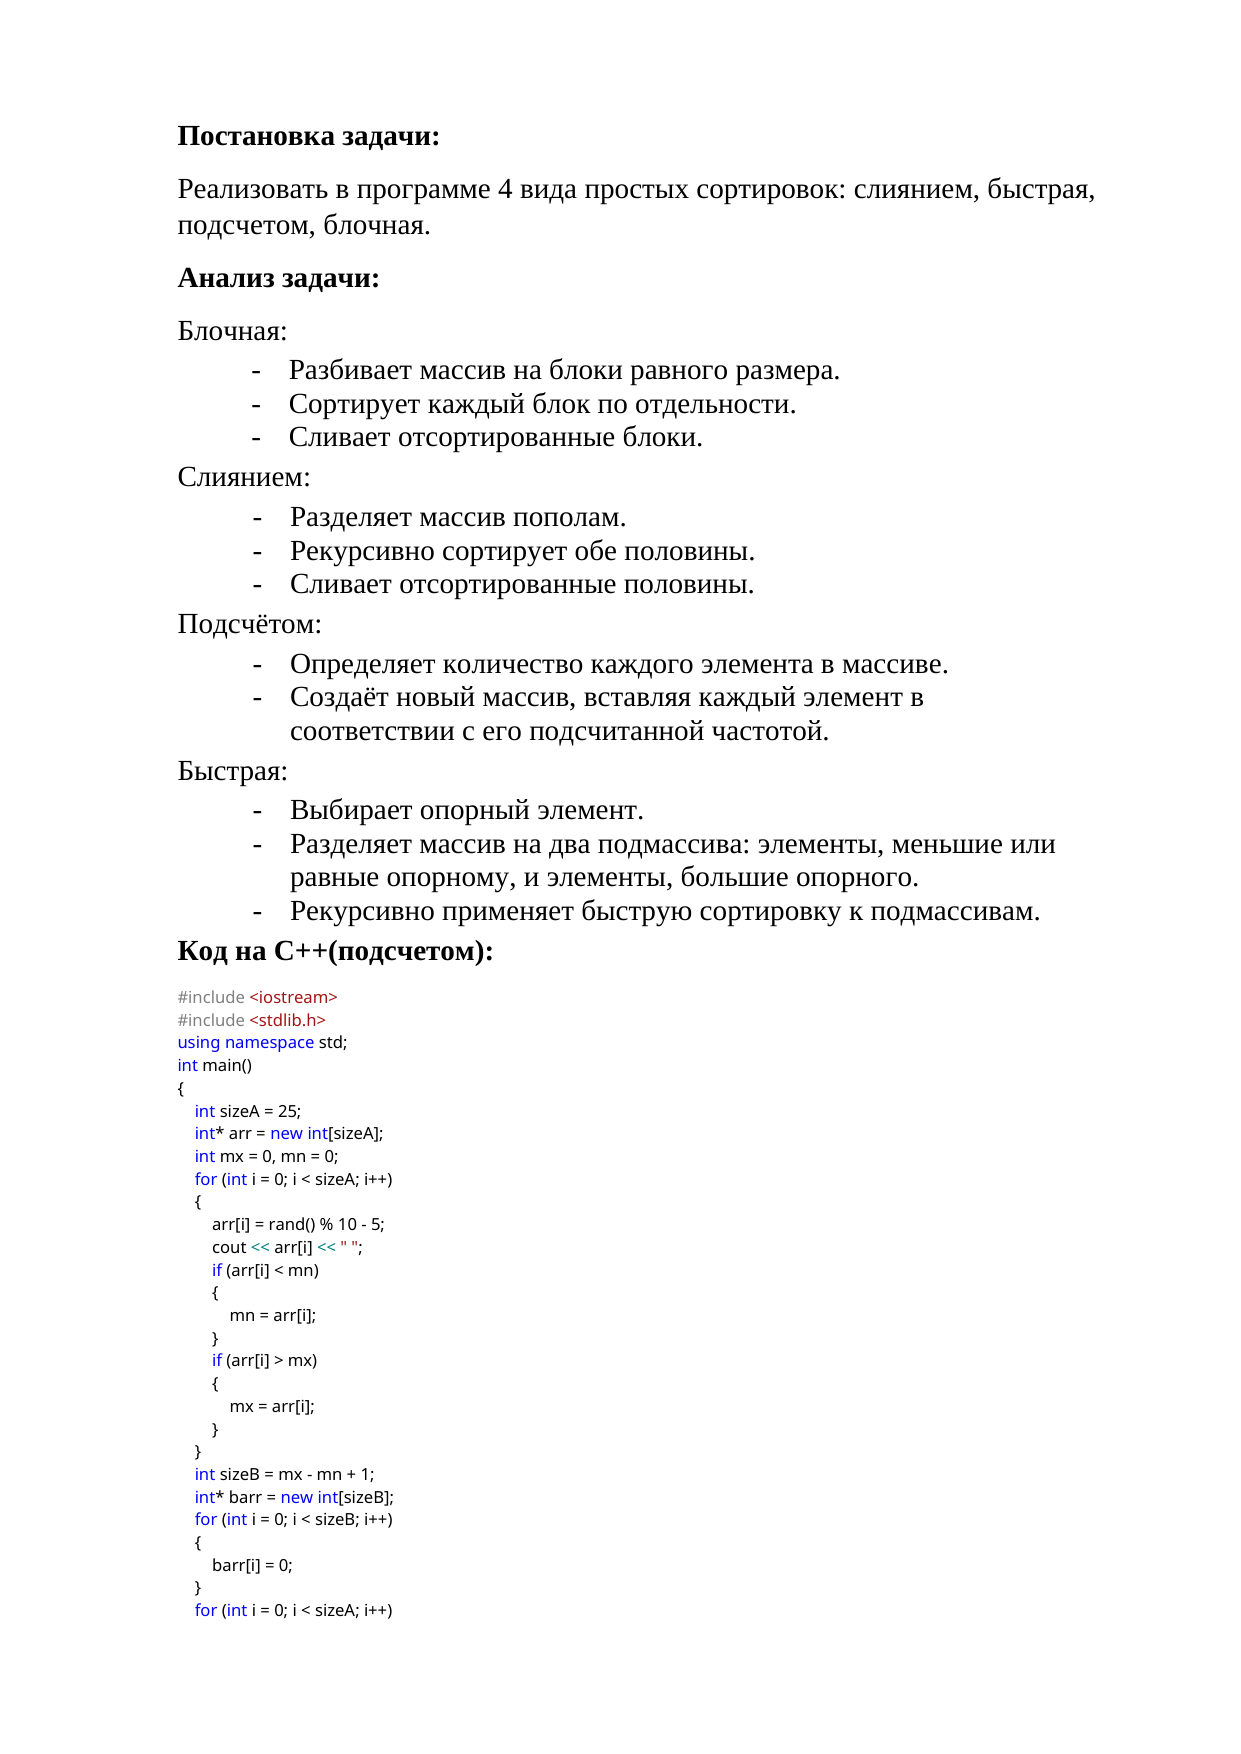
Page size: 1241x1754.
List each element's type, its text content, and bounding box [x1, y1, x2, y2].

text #include <stdlib.h> [177, 1008, 1152, 1031]
text Реализовать в программе 4 вида простых сортировок: слиянием, быстрая, подсчетом, блочная. [177, 171, 1152, 241]
list Сливает отсортированные блоки. [251, 419, 1069, 453]
list Сливает отсортированные половины. [252, 566, 1069, 600]
list Рекурсивно применяет быструю сортировку к подмассивам. [252, 893, 1069, 927]
text Анализ задачи: [177, 260, 1152, 293]
text int sizeA = 25; [177, 1099, 1152, 1122]
text } [177, 1440, 1152, 1463]
text int main() [177, 1054, 1152, 1077]
text Постановка задачи: [177, 118, 1152, 152]
text { [177, 1531, 1152, 1553]
text if (arr[i] < mn) [177, 1258, 1152, 1281]
text int sizeB = mx - mn + 1; [177, 1463, 1152, 1485]
list Определяет количество каждого элемента в массиве. [252, 646, 1069, 679]
text Блочная: [177, 313, 1069, 346]
text } [177, 1417, 1152, 1440]
text { [177, 1077, 1152, 1099]
list Создаёт новый массив, вставляя каждый элемент в соответствии с его подсчитанной частотой. [252, 679, 1069, 746]
text mn = arr[i]; [177, 1304, 1152, 1326]
list Разделяет массив пополам. [252, 499, 1069, 533]
list Сортирует каждый блок по отдельности. [251, 386, 1069, 419]
list Выбирает опорный элемент. [252, 792, 1069, 826]
text cout << arr[i] << " "; [177, 1236, 1152, 1258]
text Код на С++(подсчетом): [177, 933, 1152, 966]
text { [177, 1372, 1152, 1394]
list Разбивает массив на блоки равного размера. [251, 352, 1069, 386]
text Подсчётом: [177, 606, 1069, 639]
text using namespace std; [177, 1031, 1152, 1054]
text barr[i] = 0; [177, 1553, 1152, 1576]
text } [177, 1576, 1152, 1599]
text Слиянием: [177, 459, 1069, 493]
list Разделяет массив на два подмассива: элементы, меньшие или равные опорному, и элементы, большие опорного. [252, 826, 1069, 893]
text { [177, 1190, 1152, 1213]
text int* arr = new int[sizeA]; [177, 1122, 1152, 1145]
text for (int i = 0; i < sizeA; i++) [177, 1167, 1152, 1190]
text } [177, 1326, 1152, 1349]
text int* barr = new int[sizeB]; [177, 1485, 1152, 1508]
text arr[i] = rand() % 10 - 5; [177, 1213, 1152, 1236]
text { [177, 1281, 1152, 1304]
list Рекурсивно сортирует обе половины. [252, 533, 1069, 566]
text for (int i = 0; i < sizeB; i++) [177, 1508, 1152, 1531]
text if (arr[i] > mx) [177, 1349, 1152, 1372]
text int mx = 0, mn = 0; [177, 1145, 1152, 1167]
text #include <iostream> [177, 986, 1152, 1008]
text for (int i = 0; i < sizeA; i++) [177, 1599, 1152, 1622]
text Быстрая: [177, 753, 1069, 786]
text mx = arr[i]; [177, 1394, 1152, 1417]
